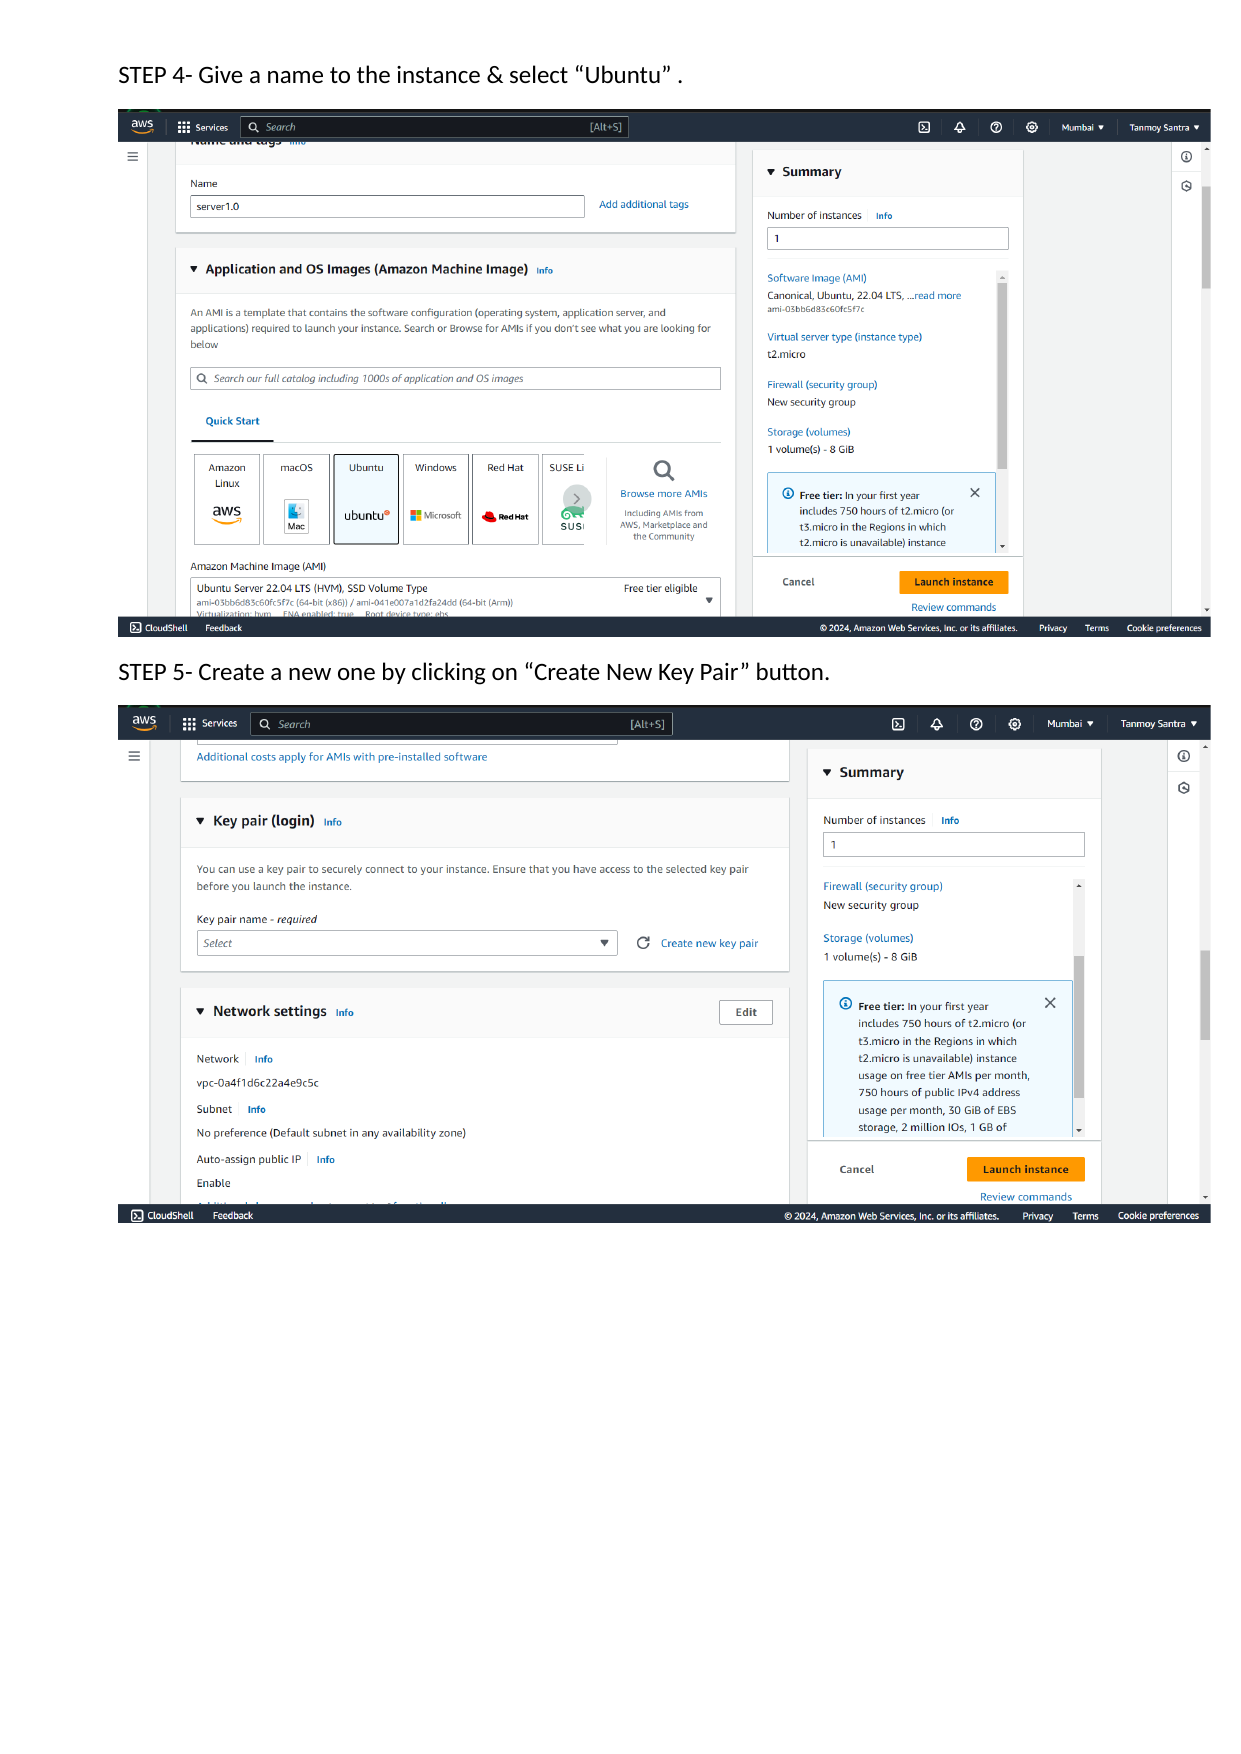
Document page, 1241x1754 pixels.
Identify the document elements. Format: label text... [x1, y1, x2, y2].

text STEP 5- Create a new one by clicking on “Create New Key Pair” button. [118, 656, 1211, 686]
picture [118, 109, 1211, 637]
text STEP 4- Give a name to the instance & select “Ubuntu” . [118, 60, 1211, 90]
picture [118, 705, 1211, 1223]
